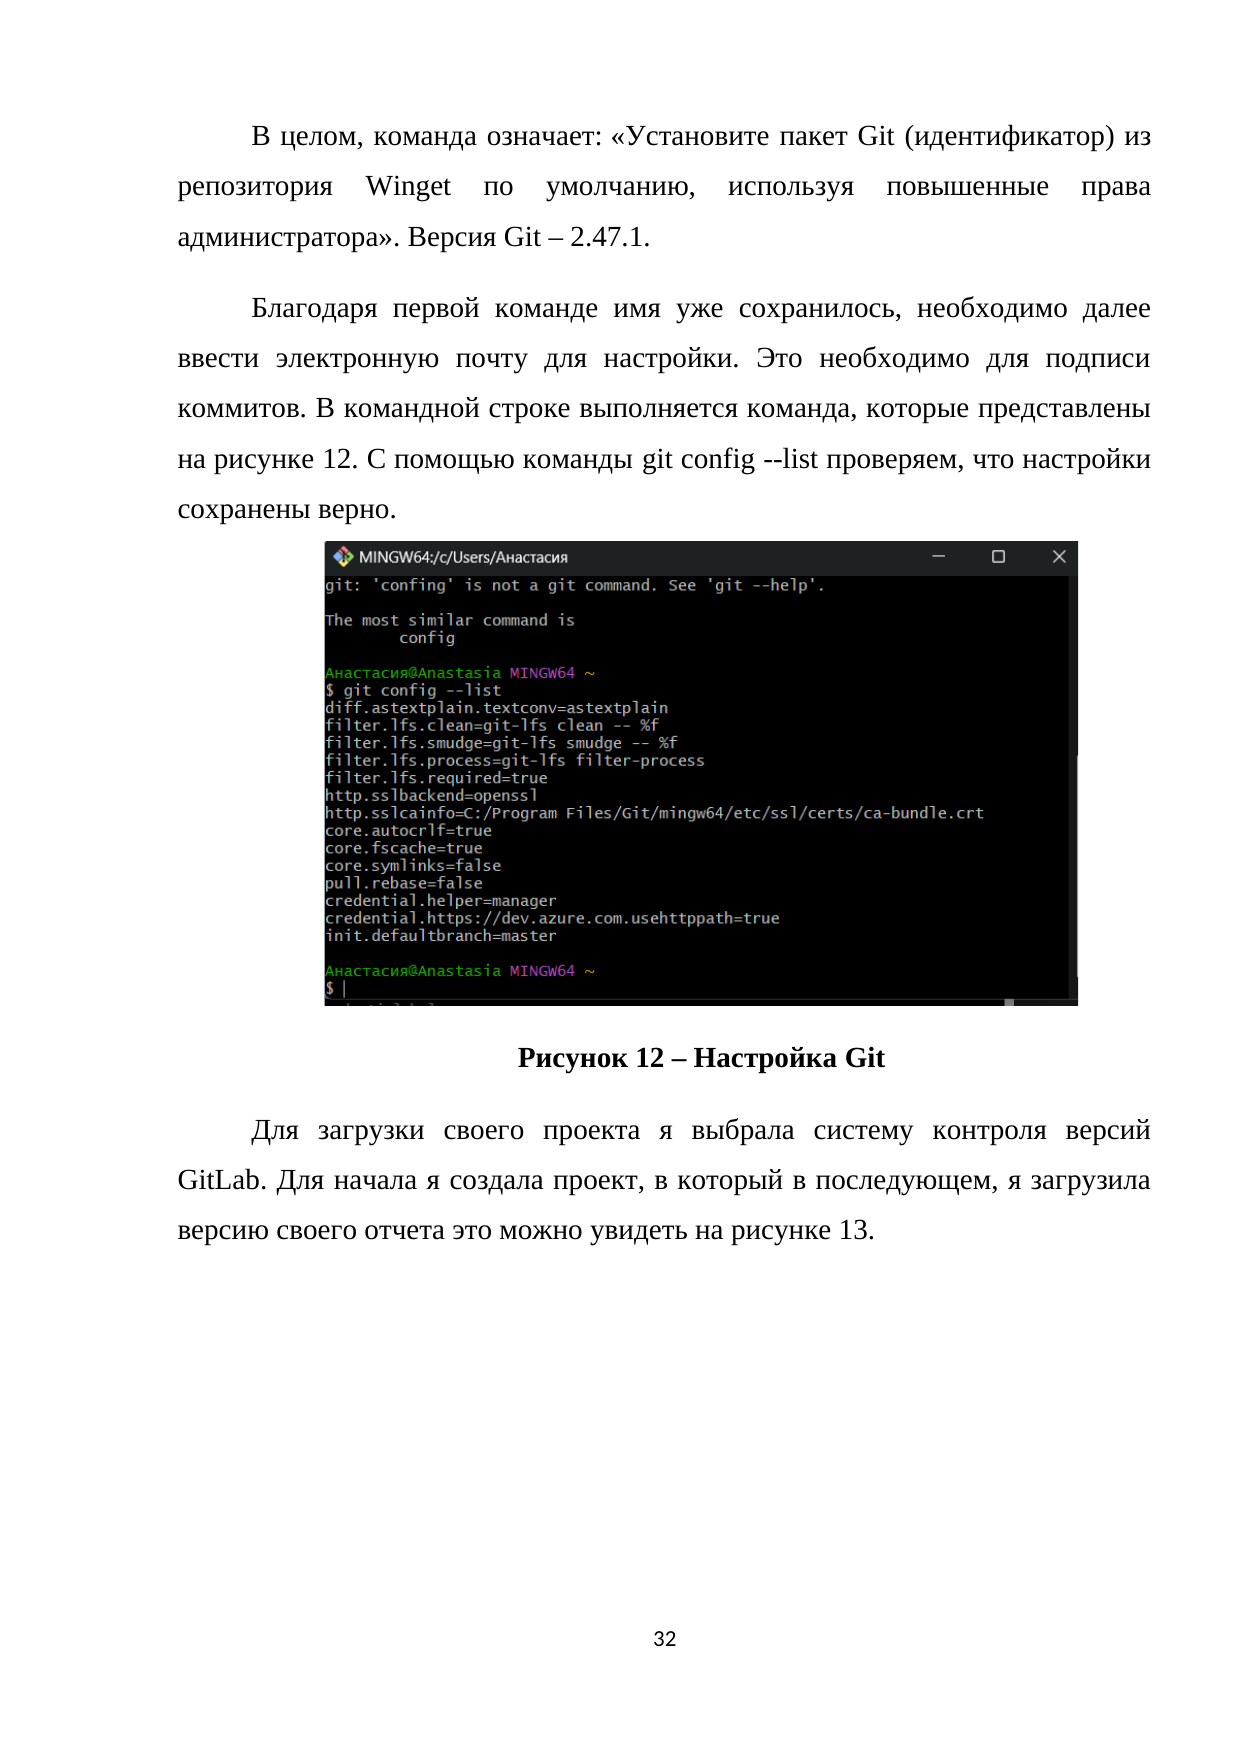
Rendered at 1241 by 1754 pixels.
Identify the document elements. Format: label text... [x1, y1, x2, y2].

text В целом, команда означает: «Установите пакет Git (идентификатор) из репозитория Winget по умолчанию, используя повышенные права администратора». Версия Git – 2.47.1. [177, 118, 1152, 252]
text Благодаря первой команде имя уже сохранилось, необходимо далее ввести электронную почту для настройки. Это необходимо для подписи коммитов. В командной строке выполняется команда, которые представлены на рисунке 12. С помощью команды git config --list проверяем, что настройки сохранены верно. [177, 290, 1152, 525]
text Для загрузки своего проекта я выбрала систему контроля версий GitLab. Для начала я создала проект, в который в последующем, я загрузила версию своего отчета это можно увидеть на рисунке 13. [177, 1112, 1152, 1246]
picture [324, 541, 1079, 1006]
text Рисунок 12 – Настройка Git [177, 1041, 1152, 1074]
